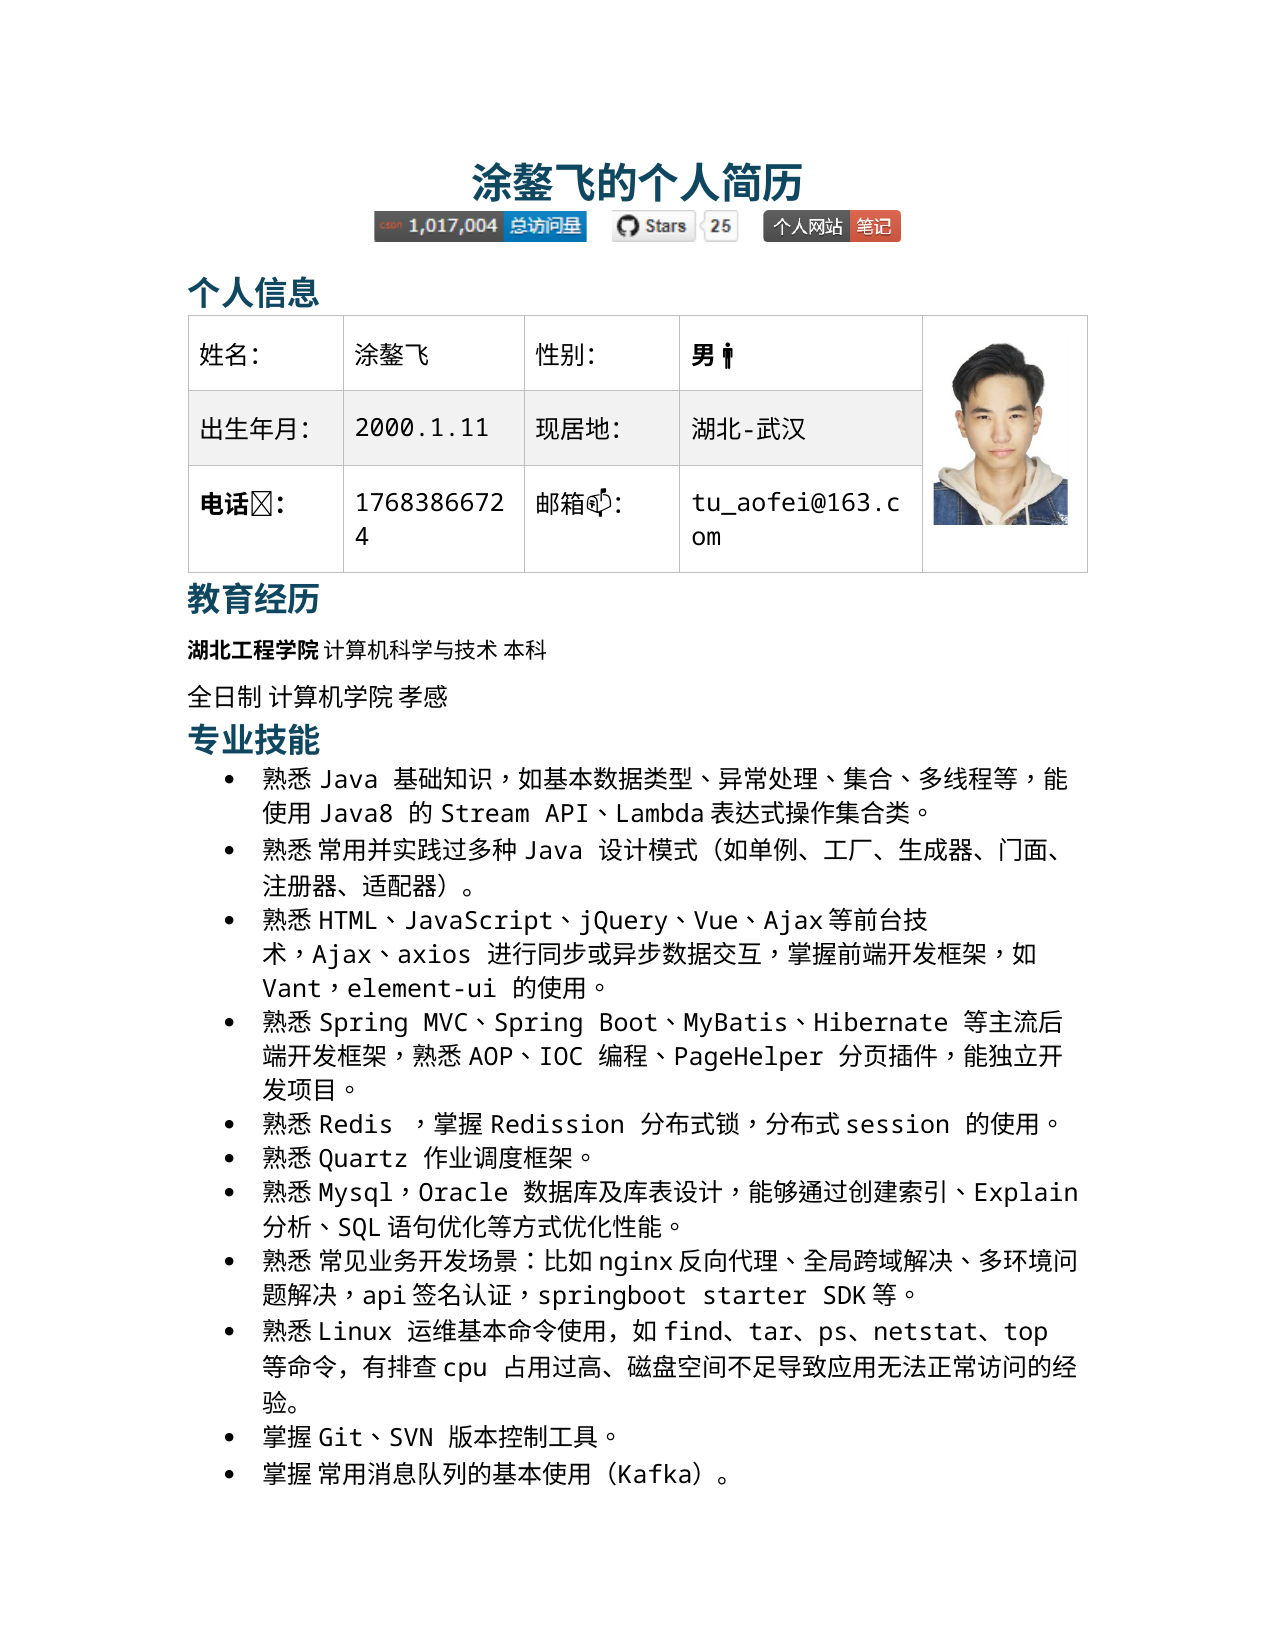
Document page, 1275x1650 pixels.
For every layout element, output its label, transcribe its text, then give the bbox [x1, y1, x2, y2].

picture [933, 335, 1068, 525]
table_cell tu_aofei@163.com [680, 466, 922, 572]
subtitle 涂鏊飞的个人简历 [187, 150, 1087, 210]
list 掌握 常用消息队列的基本使用（Kafka）。 [225, 1454, 1087, 1490]
table_header 姓名： [189, 316, 343, 390]
text 湖北工程学院 计算机科学与技术 本科 [187, 633, 1087, 665]
table_cell 电话📞： [189, 466, 343, 572]
picture [374, 211, 587, 242]
picture [763, 210, 901, 242]
list 熟悉 HTML、JavaScript、jQuery、Vue、Ajax等前台技术，Ajax、axios 进行同步或异步数据交互，掌握前端开发框架，如 Vant，element-ui 的使用。 [225, 903, 1087, 1005]
list 熟悉 Java 基础知识，如基本数据类型、异常处理、集合、多线程等，能使用 Java8 的 Stream API、Lambda表达式操作集合类。 [225, 762, 1087, 830]
table_cell 湖北-武汉 [680, 391, 922, 465]
list 熟悉 Mysql，Oracle 数据库及库表设计，能够通过创建索引、Explain 分析、SQL语句优化等方式优化性能。 [225, 1175, 1087, 1243]
subtitle 专业技能 [187, 714, 1087, 762]
table_cell 出生年月： [189, 391, 343, 465]
subtitle 个人信息 [187, 267, 1087, 315]
list 熟悉 常用并实践过多种 Java 设计模式（如单例、工厂、生成器、门面、注册器、适配器）。 [225, 830, 1087, 903]
table_cell 2000.1.11 [344, 391, 524, 465]
text 全日制 计算机学院 孝感 [187, 677, 1087, 714]
list 熟悉 Spring MVC、Spring Boot、MyBatis、Hibernate 等主流后端开发框架，熟悉 AOP、IOC 编程、PageHelper 分页插件，能独立开发项目。 [225, 1005, 1087, 1107]
table_header 性别： [525, 316, 679, 390]
list 熟悉 Linux 运维基本命令使用，如 find、tar、ps、netstat、top 等命令，有排查 cpu 占用过高、磁盘空间不足导致应用无法正常访问的经验。 [225, 1311, 1087, 1420]
table_header [923, 316, 1087, 572]
table_cell 现居地： [525, 391, 679, 465]
list 熟悉 Redis ，掌握 Redission 分布式锁，分布式session 的使用。 [225, 1107, 1087, 1141]
list 熟悉 常见业务开发场景：比如nginx反向代理、全局跨域解决、多环境问题解决，api签名认证，springboot starter SDK等。 [225, 1243, 1087, 1311]
picture [611, 210, 739, 242]
subtitle 教育经历 [187, 573, 1087, 621]
list 掌握 Git、SVN 版本控制工具。 [225, 1420, 1087, 1454]
table_cell 17683866724 [344, 466, 524, 572]
table_header 男 🚹 [680, 316, 922, 390]
table_cell 邮箱📫： [525, 466, 679, 572]
table_header 涂鏊飞 [344, 316, 524, 390]
list 熟悉 Quartz 作业调度框架。 [225, 1141, 1087, 1175]
